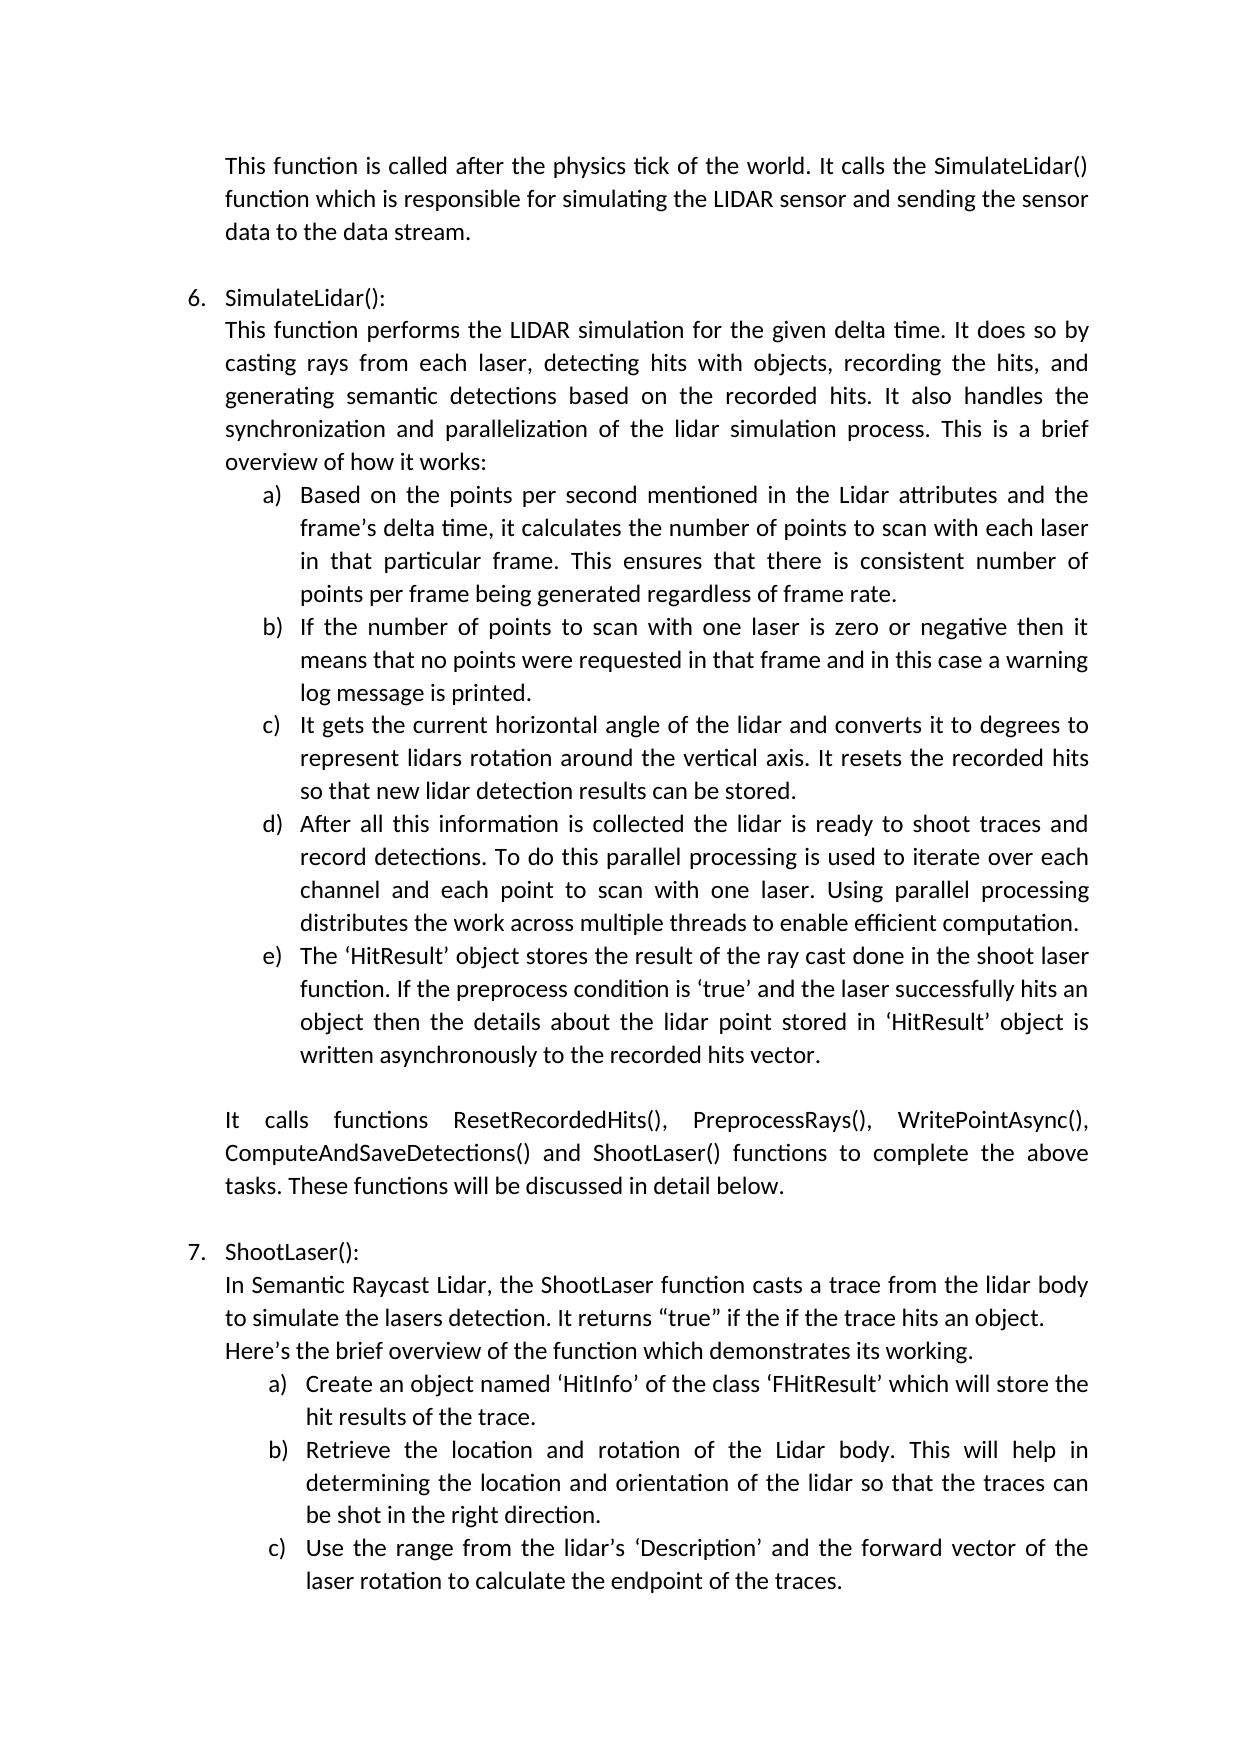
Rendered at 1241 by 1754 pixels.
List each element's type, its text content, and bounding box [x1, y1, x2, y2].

list After all this information is collected the lidar is ready to shoot traces and record detections. To do this parallel processing is used to iterate over each channel and each point to scan with one laser. Using parallel processing distributes the work across multiple threads to enable efficient computation. [262, 808, 1090, 938]
list This function performs the LIDAR simulation for the given delta time. It does so by casting rays from each laser, detecting hits with objects, recording the hits, and generating semantic detections based on the recorded hits. It also handles the synchronization and parallelization of the lidar simulation process. This is a brief overview of how it works: [225, 314, 1090, 477]
list In Semantic Raycast Lidar, the ShootLaser function casts a trace from the lidar body to simulate the lasers detection. It returns “true” if the if the trace hits an object. [225, 1269, 1090, 1333]
list Here’s the brief overview of the function which demonstrates its working. [225, 1335, 1090, 1366]
list If the number of points to scan with one laser is zero or negative then it means that no points were requested in that frame and in this case a warning log message is printed. [262, 611, 1090, 707]
list It calls functions ResetRecordedHits(), PreprocessRays(), WritePointAsync(), ComputeAndSaveDetections() and ShootLaser() functions to complete the above tasks. These functions will be discussed in detail below. [225, 1104, 1090, 1201]
list Based on the points per second mentioned in the Lidar attributes and the frame’s delta time, it calculates the number of points to scan with each laser in that particular frame. This ensures that there is consistent number of points per frame being generated regardless of frame rate. [262, 479, 1090, 608]
list Use the range from the lidar’s ‘Description’ and the forward vector of the laser rotation to calculate the endpoint of the traces. [268, 1532, 1090, 1596]
list Retrieve the location and rotation of the Lidar body. This will help in determining the location and orientation of the lidar so that the traces can be shot in the right direction. [268, 1434, 1090, 1530]
list This function is called after the physics tick of the world. It calls the SimulateLidar() function which is responsible for simulating the LIDAR sensor and sending the sensor data to the data stream. [225, 150, 1090, 246]
list The ‘HitResult’ object stores the result of the ray cast done in the shoot laser function. If the preprocess condition is ‘true’ and the laser successfully hits an object then the details about the lidar point stored in ‘HitResult’ object is written asynchronously to the recorded hits vector. [262, 940, 1090, 1069]
list ShootLaser(): [187, 1236, 1090, 1267]
list SimulateLidar(): [187, 282, 1090, 312]
list Create an object named ‘HitInfo’ of the class ‘FHitResult’ which will store the hit results of the trace. [268, 1368, 1090, 1431]
list It gets the current horizontal angle of the lidar and converts it to degrees to represent lidars rotation around the vertical axis. It resets the recorded hits so that new lidar detection results can be stored. [262, 709, 1090, 806]
